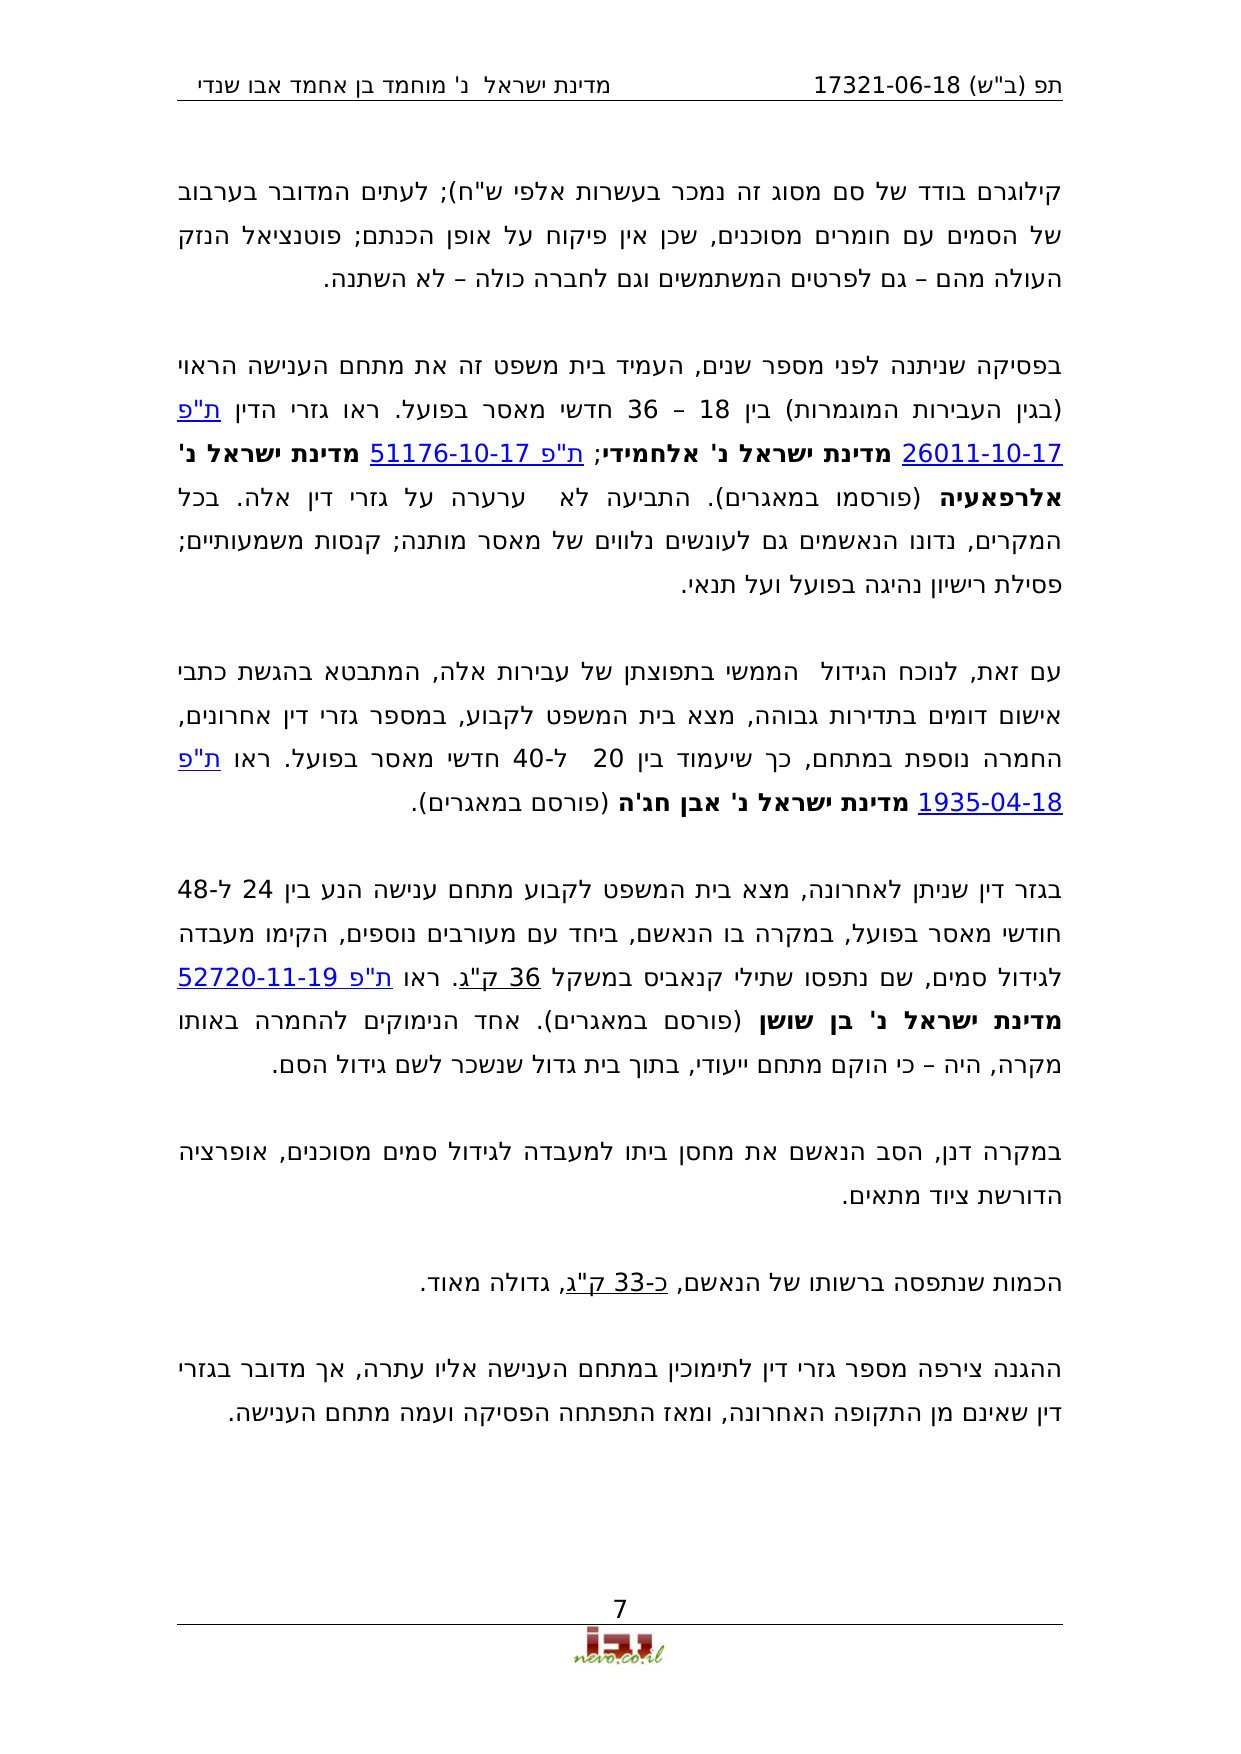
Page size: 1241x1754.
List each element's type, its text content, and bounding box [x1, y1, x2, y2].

text במקרה דנן, הסב הנאשם את מחסן ביתו למעבדה לגידול סמים מסוכנים, אופרציה הדורשת ציוד מתאים. [177, 1137, 1063, 1210]
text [177, 177, 1063, 294]
text בגזר דין שניתן לאחרונה, מצא בית המשפט לקבוע מתחם ענישה הנע בין 24 ל-48 חודשי מאסר בפועל, במקרה בו הנאשם, ביחד עם מעורבים נוספים, הקימו מעבדה לגידול סמים, שם נתפסו שתילי קנאביס במשקל 36 ק"ג. ראו ת"פ 52720-11-19 מדינת ישראל נ' בן שושן (פורסם במאגרים). אחד הנימוקים להחמרה באותו מקרה, היה – כי הוקם מתחם ייעודי, בתוך בית גדול שנשכר לשם גידול הסם. [177, 875, 1063, 1079]
text הכמות שנתפסה ברשותו של הנאשם, כ-33 ק"ג, גדולה מאוד. [177, 1268, 1063, 1297]
text בפסיקה שניתנה לפני מספר שנים, העמיד בית משפט זה את מתחם הענישה הראוי (בגין העבירות המוגמרות) בין 18 – 36 חדשי מאסר בפועל. ראו גזרי הדין ת"פ 26011-10-17 מדינת ישראל נ' אלחמידי; ת"פ 51176-10-17 מדינת ישראל נ' אלרפאעיה (פורסמו במאגרים). התביעה לא ערערה על גזרי דין אלה. בכל המקרים, נדונו הנאשמים גם לעונשים נלווים של מאסר מותנה; קנסות משמעותיים; פסילת רישיון נהיגה בפועל ועל תנאי. [177, 352, 1063, 599]
text עם זאת, לנוכח הגידול הממשי בתפוצתן של עבירות אלה, המתבטא בהגשת כתבי אישום דומים בתדירות גבוהה, מצא בית המשפט לקבוע, במספר גזרי דין אחרונים, החמרה נוספת במתחם, כך שיעמוד בין 20 ל-40 חדשי מאסר בפועל. ראו ת"פ 1935-04-18 מדינת ישראל נ' אבן חג'ה (פורסם במאגרים). [177, 657, 1063, 818]
text ההגנה צירפה מספר גזרי דין לתימוכין במתחם הענישה אליו עתרה, אך מדובר בגזרי דין שאינם מן התקופה האחרונה, ומאז התפתחה הפסיקה ועמה מתחם הענישה. [177, 1355, 1063, 1428]
picture [574, 1626, 666, 1665]
